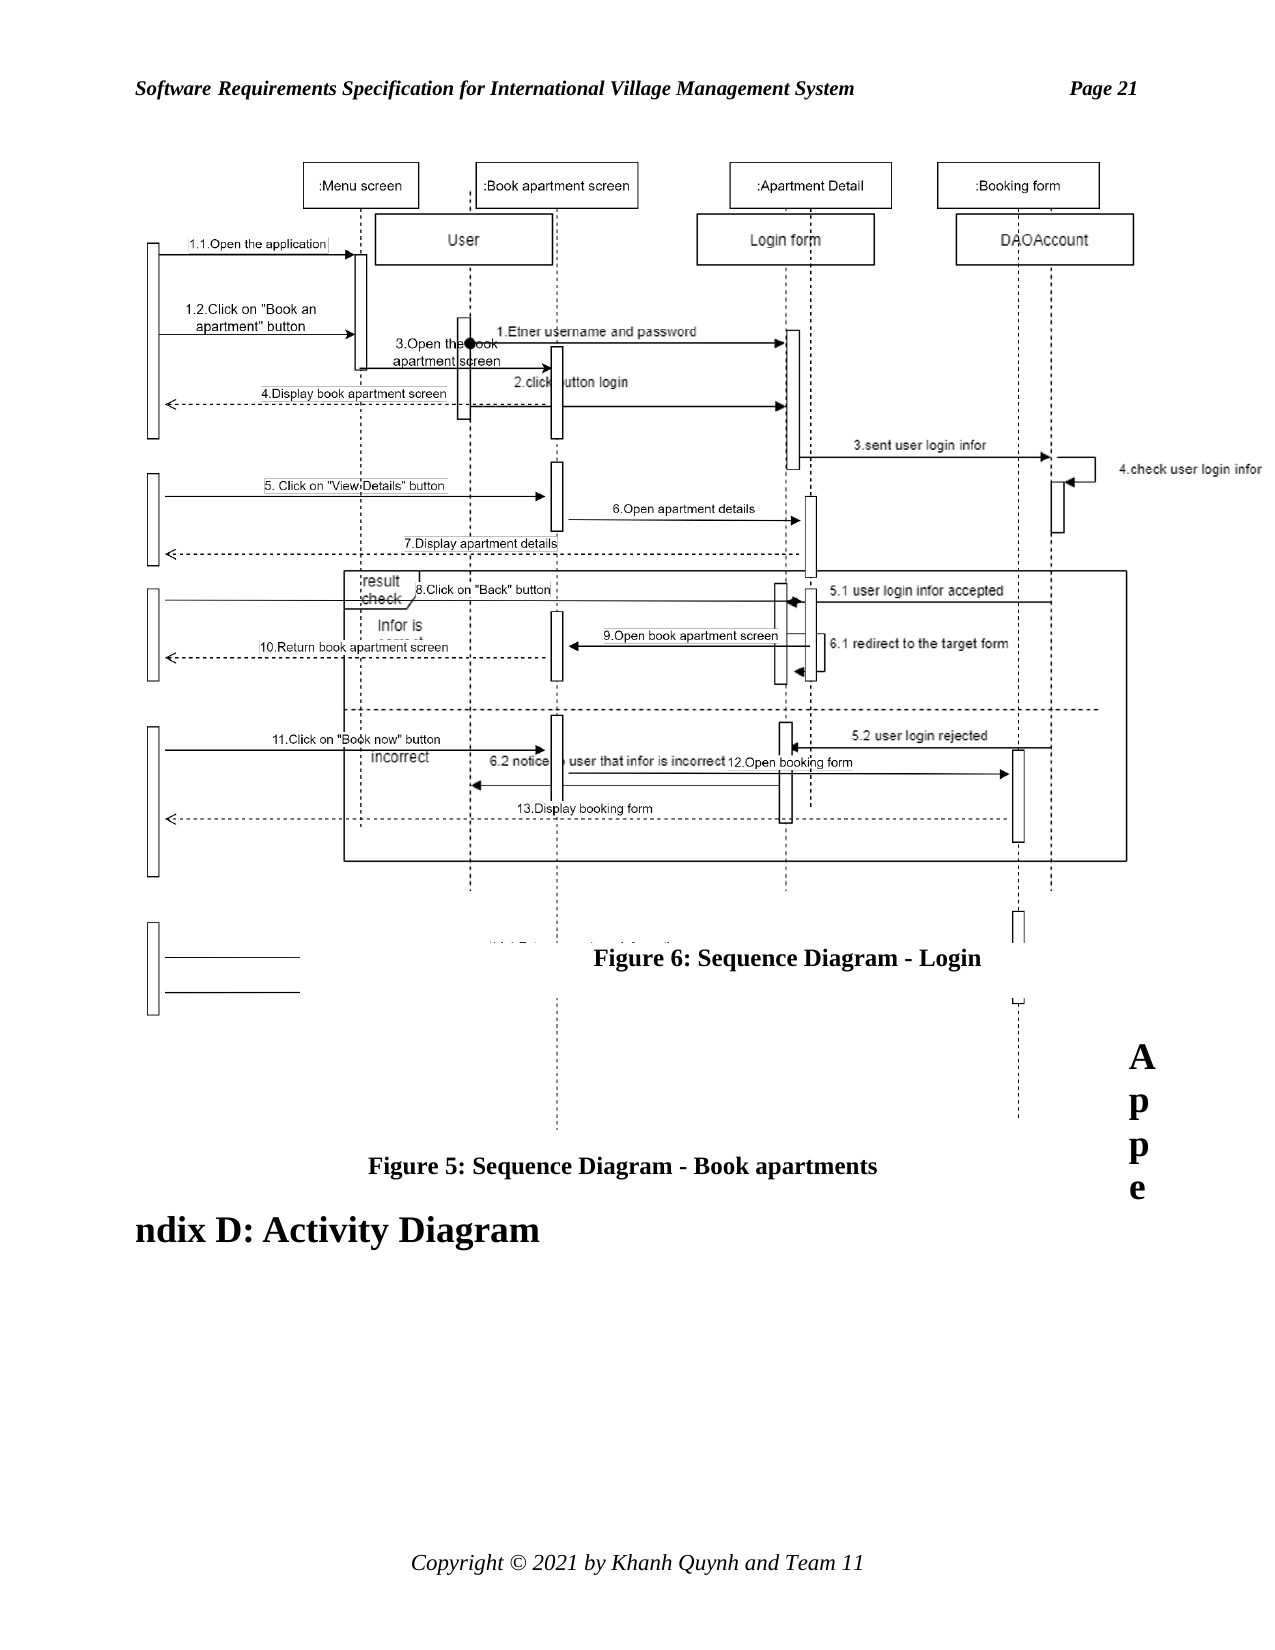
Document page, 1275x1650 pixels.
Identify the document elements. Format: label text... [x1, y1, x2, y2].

picture [135, 150, 1275, 1142]
subtitle Appendix D: Activity Diagram [135, 998, 1140, 1250]
